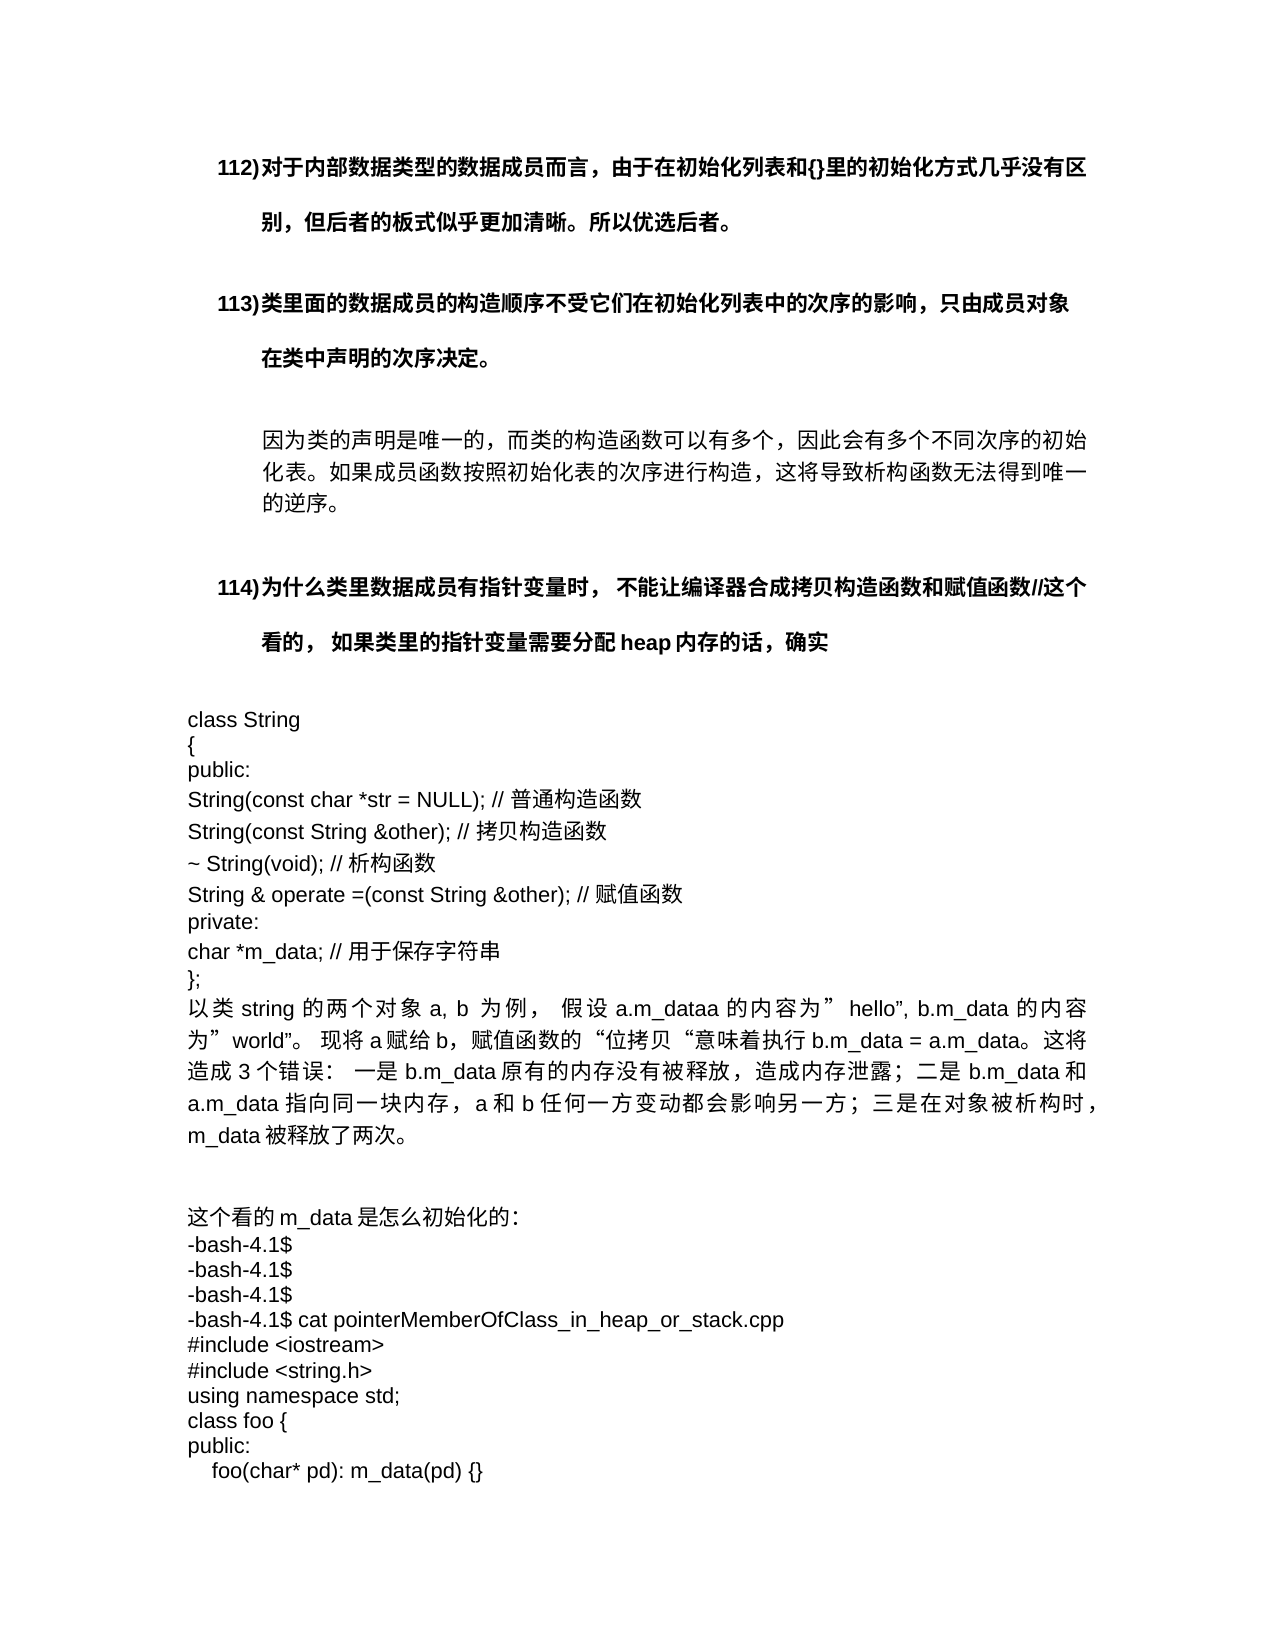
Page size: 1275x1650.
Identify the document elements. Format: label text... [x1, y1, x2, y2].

text char *m_data; // 用于保存字符串 [187, 934, 1087, 966]
subtitle 对于内部数据类型的数据成员而言，由于在初始化列表和{}里的初始化方式几乎没有区别，但后者的板式似乎更加清晰。所以优选后者。 [217, 150, 1087, 236]
subtitle 类里面的数据成员的构造顺序不受它们在初始化列表中的次序的影响，只由成员对象在类中声明的次序决定。 [217, 286, 1087, 373]
text private: [187, 909, 1087, 934]
text class foo { [187, 1408, 1087, 1433]
text #include <string.h> [187, 1357, 1087, 1383]
text { [187, 732, 1087, 757]
text }; [187, 966, 1087, 991]
text -bash-4.1$ [187, 1282, 1087, 1307]
text String(const char *str = NULL); // 普通构造函数 [187, 782, 1087, 814]
text -bash-4.1$ [187, 1231, 1087, 1257]
text String(const String &other); // 拷贝构造函数 [187, 814, 1087, 846]
text #include <iostream> [187, 1332, 1087, 1357]
text 因为类的声明是唯一的，而类的构造函数可以有多个，因此会有多个不同次序的初始化表。如果成员函数按照初始化表的次序进行构造，这将导致析构函数无法得到唯一的逆序。 [262, 423, 1087, 518]
text public: [187, 1433, 1087, 1458]
text String & operate =(const String &other); // 赋值函数 [187, 877, 1087, 909]
text 这个看的m_data是怎么初始化的： [187, 1200, 1087, 1231]
subtitle 为什么类里数据成员有指针变量时， 不能让编译器合成拷贝构造函数和赋值函数//这个看的， 如果类里的指针变量需要分配heap内存的话，确实 [217, 570, 1087, 657]
text class String [187, 707, 1087, 732]
text -bash-4.1$ cat pointerMemberOfClass_in_heap_or_stack.cpp [187, 1307, 1087, 1332]
text foo(char* pd): m_data(pd) {} [187, 1458, 1087, 1483]
text -bash-4.1$ [187, 1257, 1087, 1282]
text 以类string的两个对象a, b 为例， 假设a.m_dataa的内容为”hello”, b.m_data的内容为”world”。 现将a赋给b，赋值函数的“位拷贝“意味着执行b.m_data = a.m_data。这将造成3个错误： 一是b.m_data原有的内存没有被释放，造成内存泄露；二是b.m_data和a.m_data指向同一块内存，a和b任何一方变动都会影响另一方；三是在对象被析构时，m_data被释放了两次。 [187, 991, 1087, 1149]
text ~ String(void); // 析构函数 [187, 846, 1087, 877]
text public: [187, 757, 1087, 782]
text using namespace std; [187, 1383, 1087, 1408]
